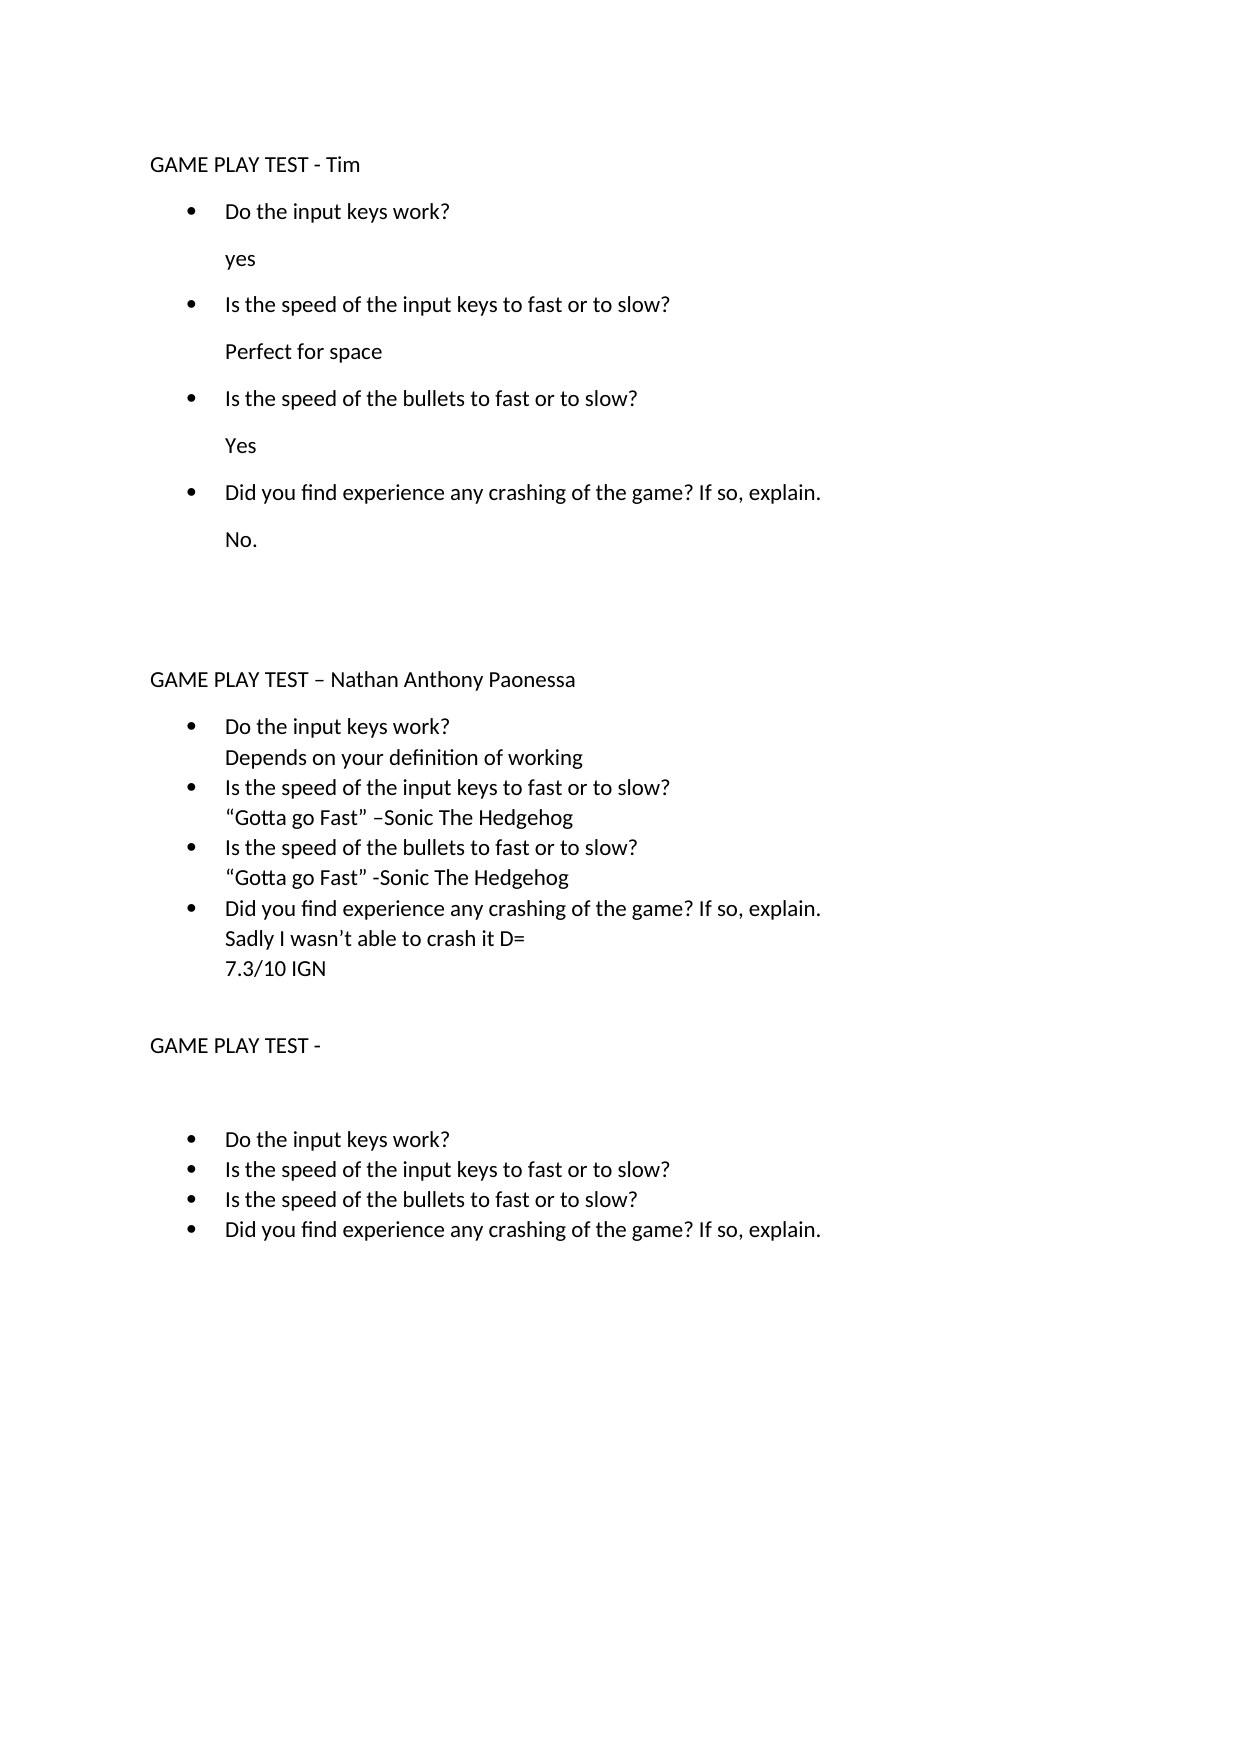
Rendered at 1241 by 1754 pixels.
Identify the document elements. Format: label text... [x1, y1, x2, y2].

list “Gotta go Fast” -Sonic The Hedgehog [225, 863, 1090, 892]
list Did you find experience any crashing of the game? If so, explain. [187, 1216, 1090, 1244]
list 7.3/10 IGN [225, 954, 1090, 982]
list Is the speed of the bullets to fast or to slow? [187, 1185, 1090, 1213]
list Did you find experience any crashing of the game? If so, explain. [187, 894, 1090, 922]
list Is the speed of the input keys to fast or to slow? [187, 291, 1090, 319]
list Did you find experience any crashing of the game? If so, explain. [187, 478, 1090, 506]
text No. [225, 525, 1090, 553]
list “Gotta go Fast” –Sonic The Hedgehog [225, 803, 1090, 831]
list Do the input keys work? [187, 197, 1090, 225]
list Is the speed of the input keys to fast or to slow? [187, 773, 1090, 801]
text yes [225, 244, 1090, 272]
text Perfect for space [225, 337, 1090, 366]
list Is the speed of the bullets to fast or to slow? [187, 384, 1090, 412]
list Do the input keys work? [187, 712, 1090, 741]
list Depends on your definition of working [225, 743, 1090, 771]
list Is the speed of the bullets to fast or to slow? [187, 833, 1090, 861]
list Do the input keys work? [187, 1125, 1090, 1153]
list Is the speed of the input keys to fast or to slow? [187, 1155, 1090, 1183]
text GAME PLAY TEST - Tim [150, 150, 1090, 178]
text GAME PLAY TEST – Nathan Anthony Paonessa [150, 666, 1090, 694]
text Yes [225, 431, 1090, 459]
list Sadly I wasn’t able to crash it D= [225, 924, 1090, 952]
text GAME PLAY TEST - [150, 1031, 1090, 1059]
